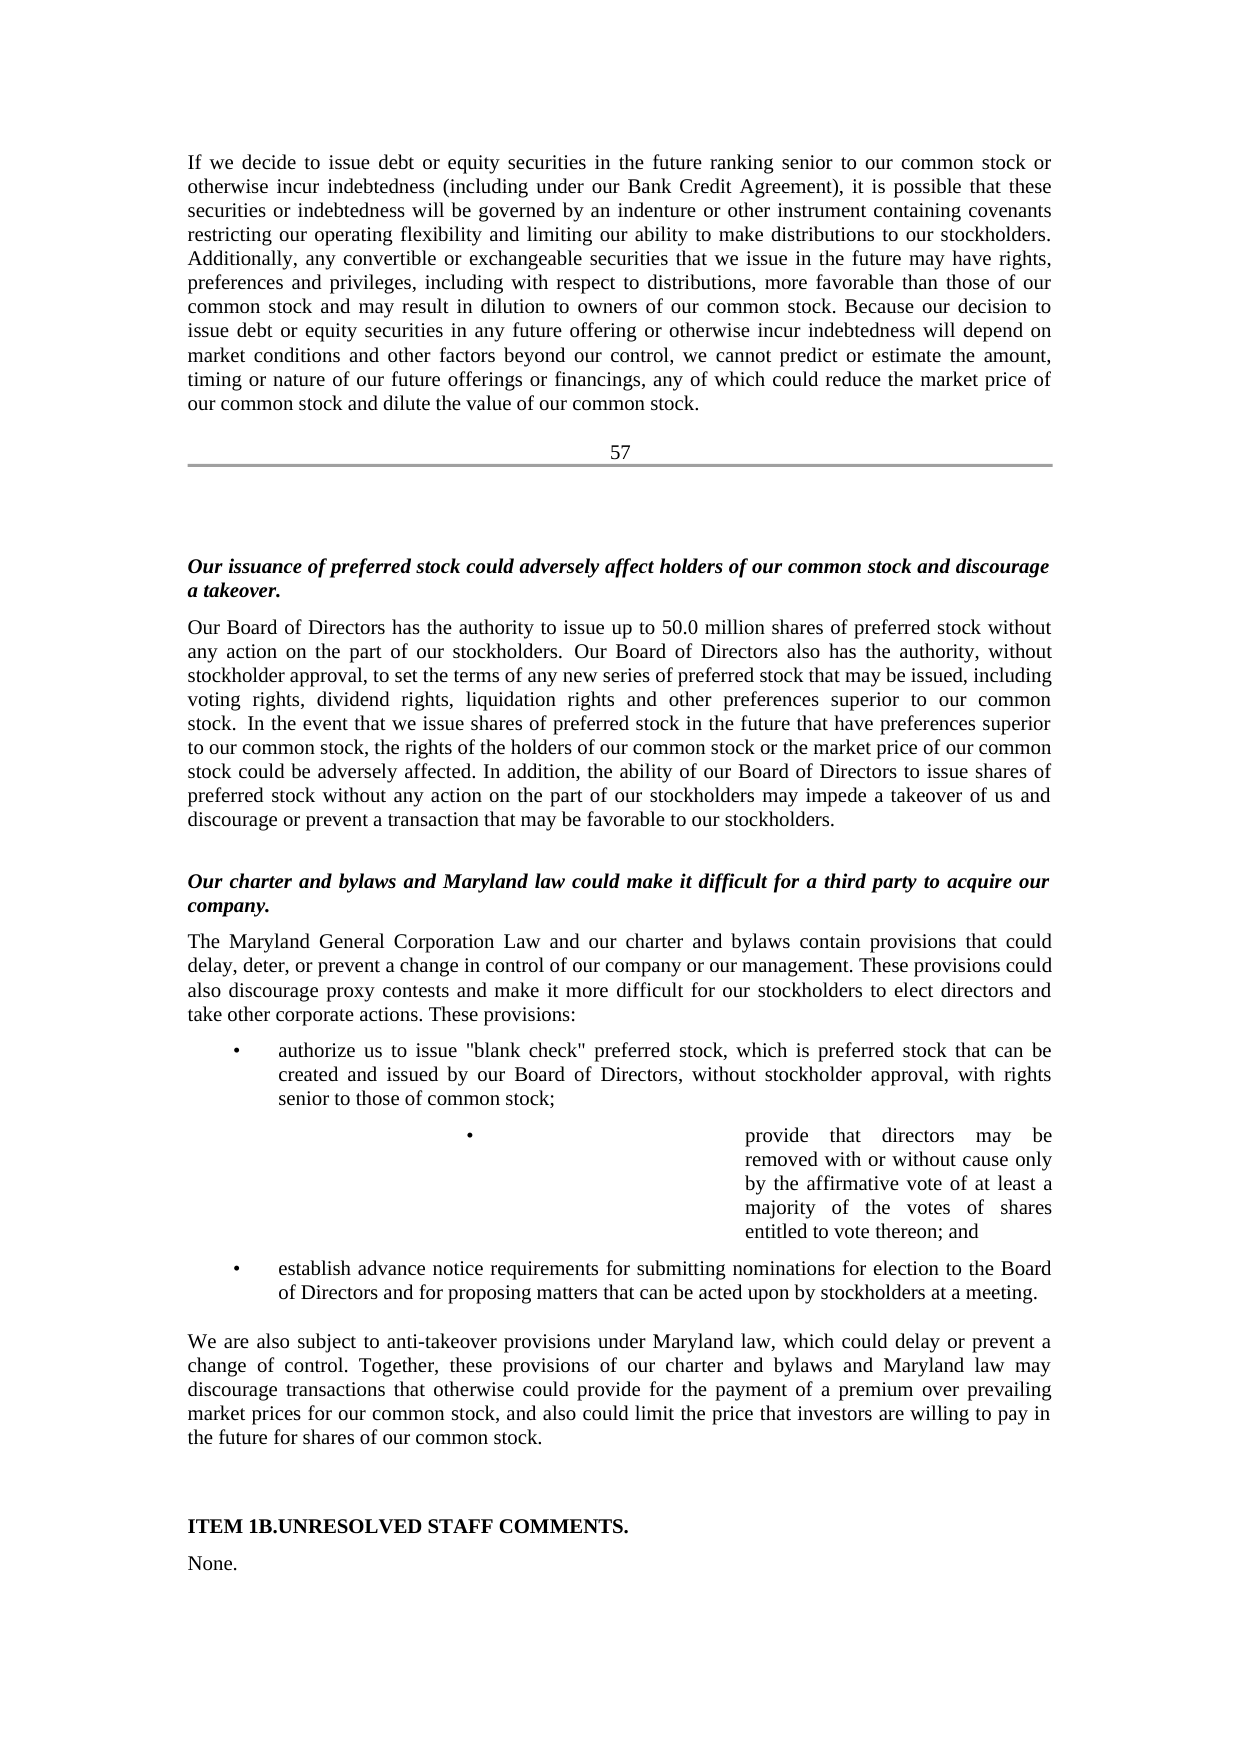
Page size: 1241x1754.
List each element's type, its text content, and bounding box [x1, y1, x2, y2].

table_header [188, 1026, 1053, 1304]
text None. [187, 1551, 1053, 1575]
text We are also subject to anti-takeover provisions under Maryland law, which could delay or prevent a change of control. Together, these provisions of our charter and bylaws and Maryland law may discourage transactions that otherwise could provide for the payment of a premium over prevailing market prices for our common stock, and also could limit the price that investors are willing to pay in the future for shares of our common stock. [187, 1329, 1053, 1449]
text ITEM 1B.UNRESOLVED STAFF COMMENTS. [187, 1514, 1053, 1538]
text 57 [187, 440, 1053, 463]
text If we decide to issue debt or equity securities in the future ranking senior to our common stock or otherwise incur indebtedness (including under our Bank Credit Agreement), it is possible that these securities or indebtedness will be governed by an indenture or other instrument containing covenants restricting our operating flexibility and limiting our ability to make distributions to our stockholders. Additionally, any convertible or exchangeable securities that we issue in the future may have rights, preferences and privileges, including with respect to distributions, more favorable than those of our common stock and may result in dilution to owners of our common stock. Because our decision to issue debt or equity securities in any future offering or otherwise incur indebtedness will depend on market conditions and other factors beyond our control, we cannot predict or estimate the amount, timing or nature of our future offerings or financings, any of which could reduce the market price of our common stock and dilute the value of our common stock. [187, 150, 1053, 415]
text The Maryland General Corporation Law and our charter and bylaws contain provisions that could delay, deter, or prevent a change in control of our company or our management. These provisions could also discourage proxy contests and make it more difficult for our stockholders to elect directors and take other corporate actions. These provisions: [187, 929, 1053, 1026]
text Our issuance of preferred stock could adversely affect holders of our common stock and discourage a takeover. [187, 554, 1053, 602]
text Our Board of Directors has the authority to issue up to 50.0 million shares of preferred stock without any action on the part of our stockholders. Our Board of Directors also has the authority, without stockholder approval, to set the terms of any new series of preferred stock that may be issued, including voting rights, dividend rights, liquidation rights and other preferences superior to our common stock. In the event that we issue shares of preferred stock in the future that have preferences superior to our common stock, the rights of the holders of our common stock or the market price of our common stock could be adversely affected. In addition, the ability of our Board of Directors to issue shares of preferred stock without any action on the part of our stockholders may impede a takeover of us and discourage or prevent a transaction that may be favorable to our stockholders. [187, 615, 1053, 831]
text Our charter and bylaws and Maryland law could make it difficult for a third party to acquire our company. [187, 869, 1053, 917]
